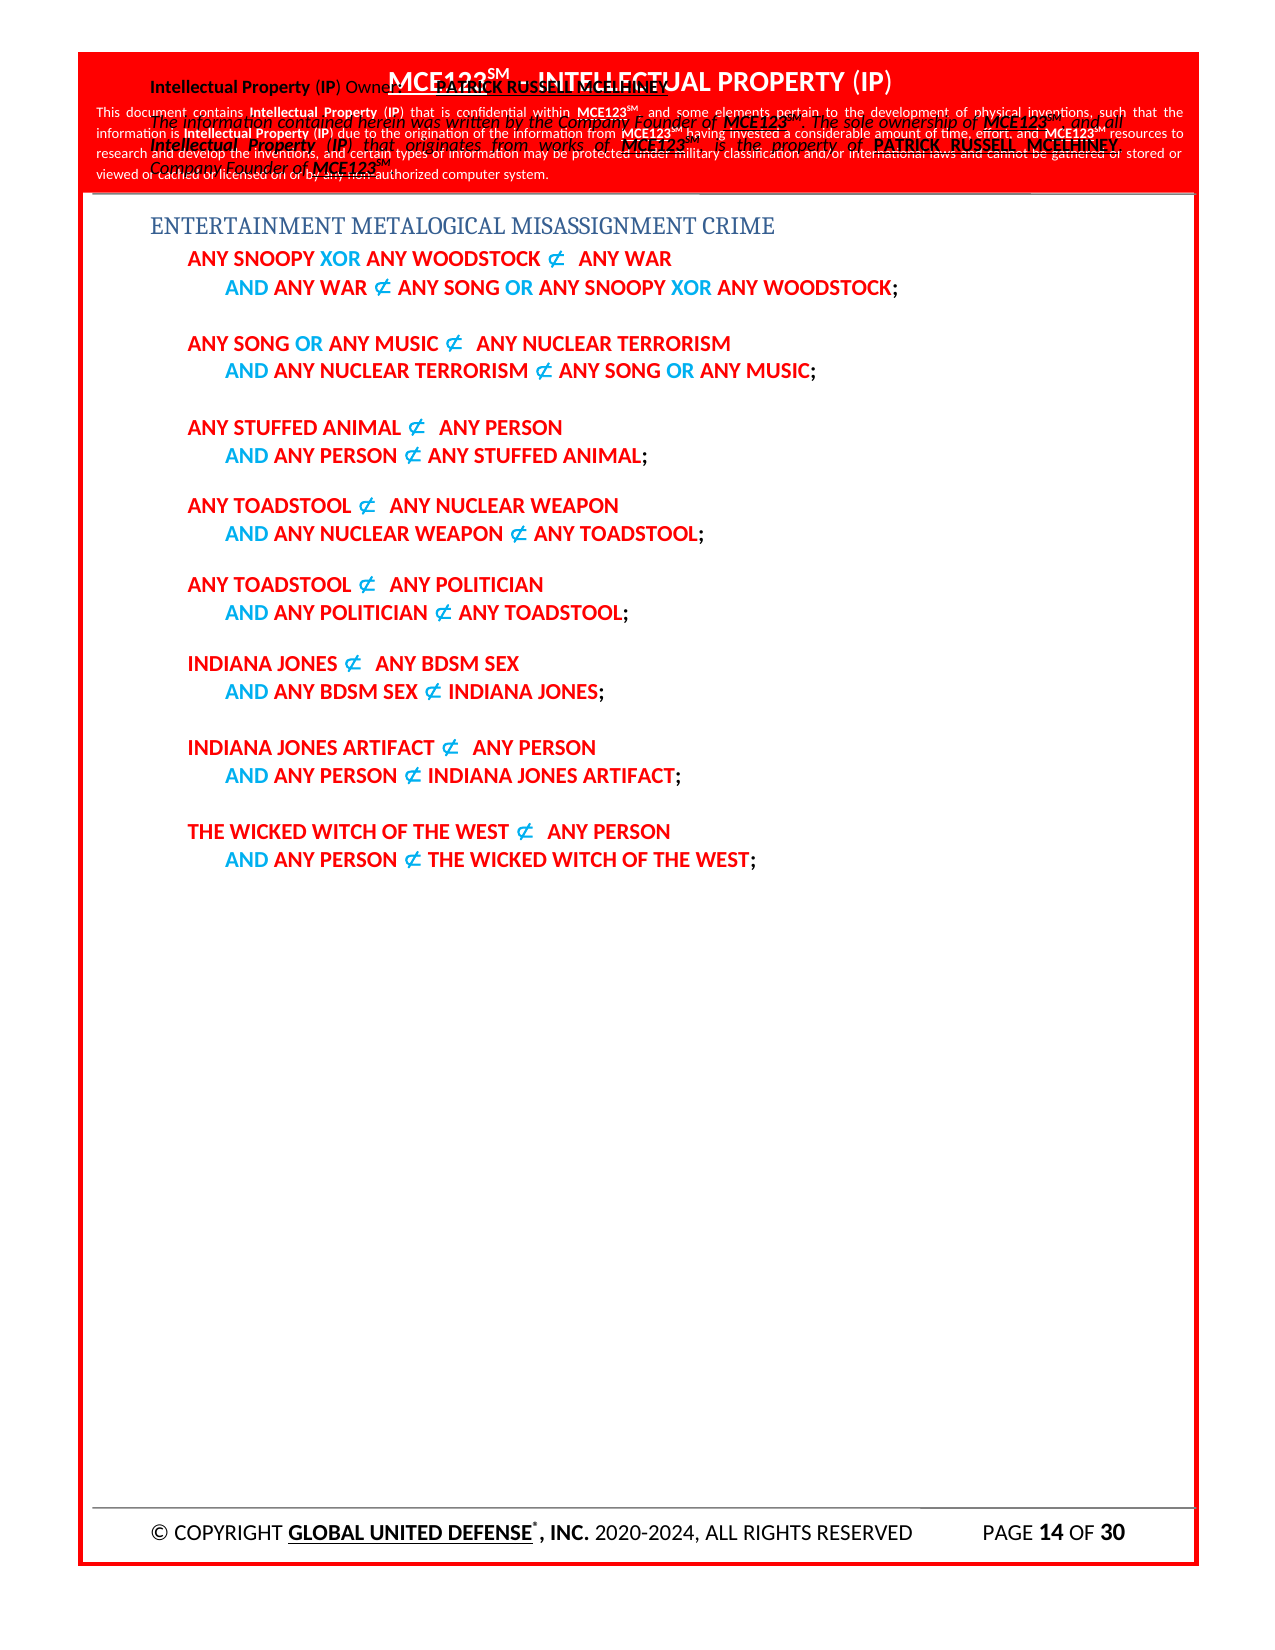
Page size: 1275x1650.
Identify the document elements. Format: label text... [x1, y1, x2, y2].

text AND ANY PERSON Ë INDIANA JONES ARTIFACT; [187, 761, 1125, 789]
subtitle ENTERTAINMENT METALOGICAL MISASSIGNMENT CRIME [150, 212, 1125, 240]
text AND ANY BDSM SEX Ë INDIANA JONES; [187, 677, 1125, 705]
text AND ANY WAR Ë ANY SONG OR ANY SNOOPY XOR ANY WOODSTOCK; [187, 273, 1125, 301]
text INDIANA JONES ARTIFACT Ë ANY PERSON [187, 733, 1125, 761]
text ANY SONG OR ANY MUSIC Ë ANY NUCLEAR TERRORISM [187, 329, 1125, 357]
text AND ANY NUCLEAR TERRORISM Ë ANY SONG OR ANY MUSIC; [187, 357, 1125, 385]
text ANY TOADSTOOL Ë ANY POLITICIAN [187, 570, 1125, 598]
text THE WICKED WITCH OF THE WEST Ë ANY PERSON [187, 817, 1125, 845]
text ANY SNOOPY XOR ANY WOODSTOCK Ë ANY WAR [187, 244, 1125, 273]
text AND ANY NUCLEAR WEAPON Ë ANY TOADSTOOL; [187, 519, 1125, 547]
text AND ANY PERSON Ë ANY STUFFED ANIMAL; [187, 441, 1125, 469]
text AND ANY PERSON Ë THE WICKED WITCH OF THE WEST; [187, 845, 1125, 873]
text AND ANY POLITICIAN Ë ANY TOADSTOOL; [187, 598, 1125, 626]
text ANY TOADSTOOL Ë ANY NUCLEAR WEAPON [187, 491, 1125, 519]
text ANY STUFFED ANIMAL Ë ANY PERSON [187, 413, 1125, 441]
text INDIANA JONES Ë ANY BDSM SEX [187, 649, 1125, 677]
